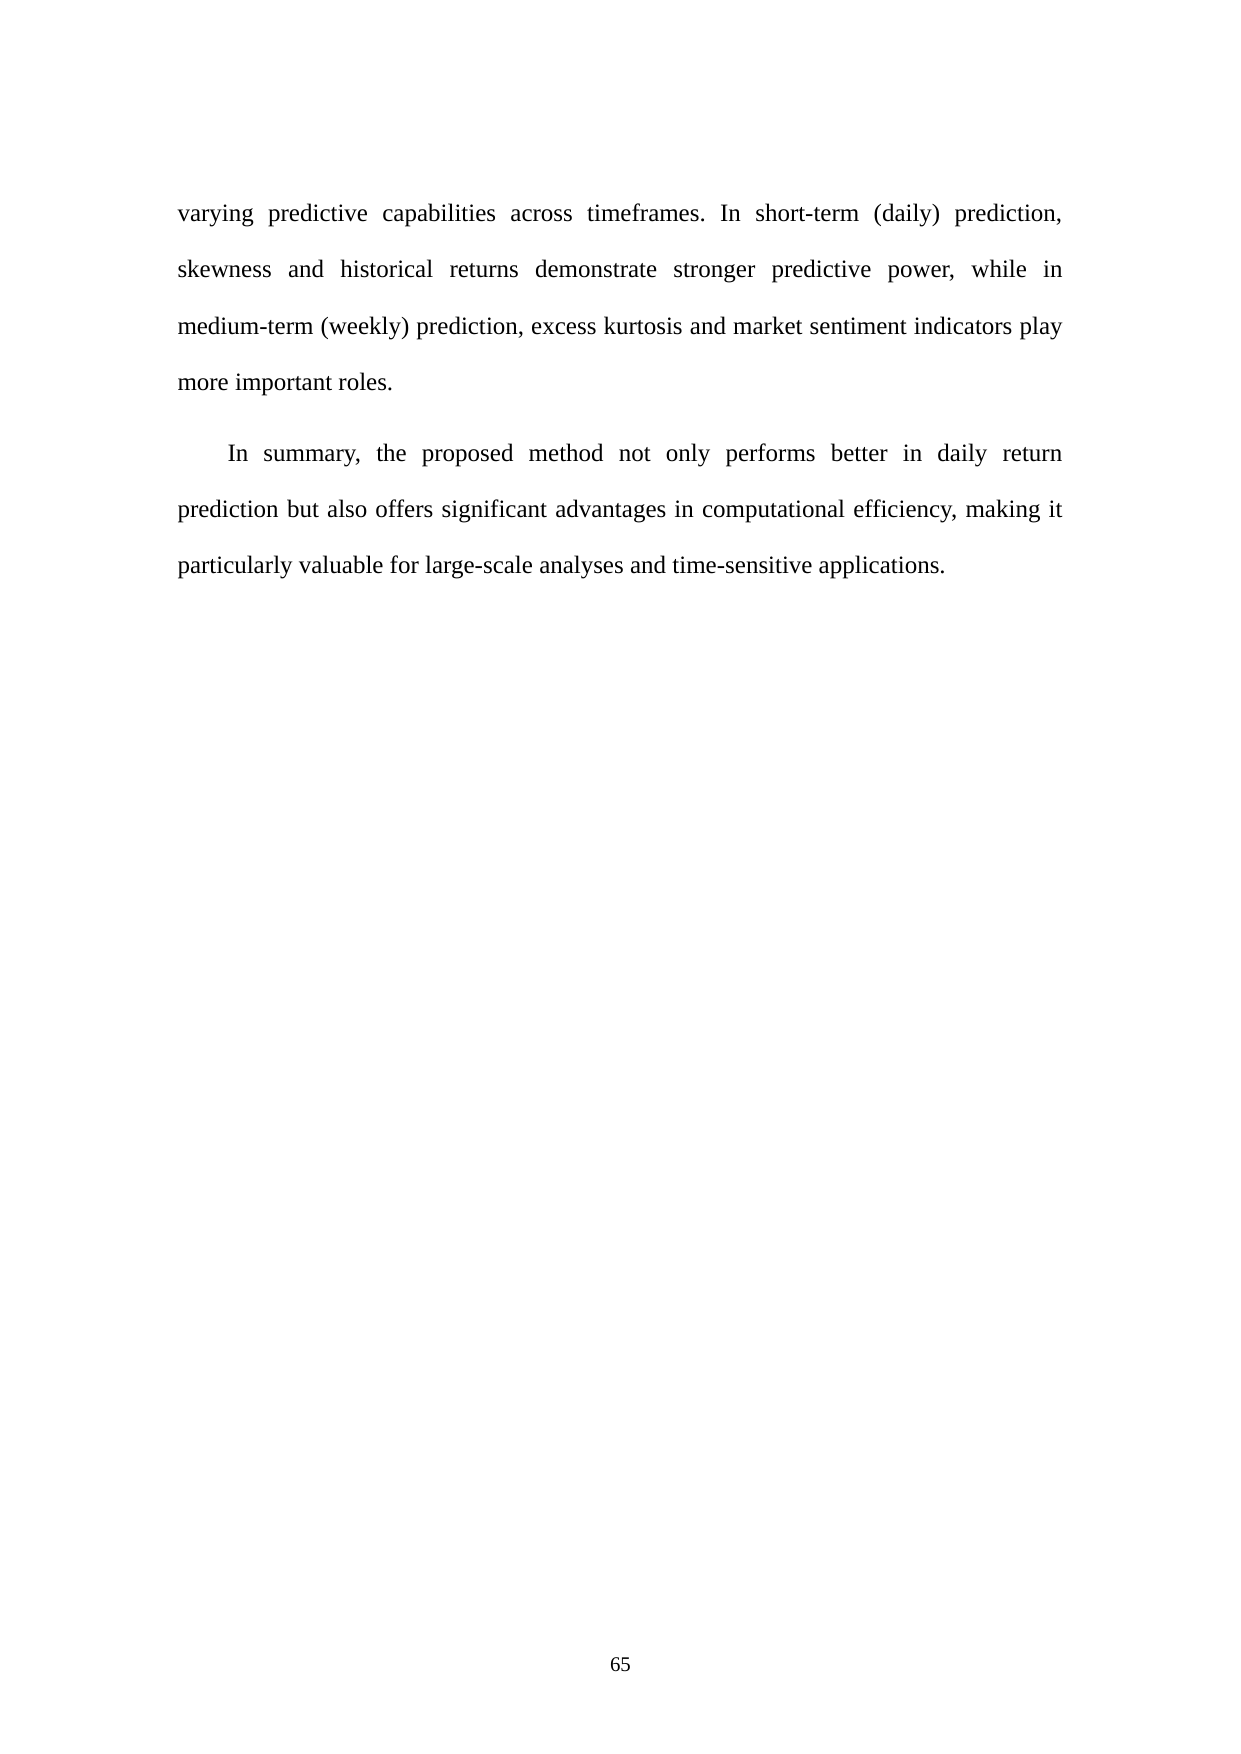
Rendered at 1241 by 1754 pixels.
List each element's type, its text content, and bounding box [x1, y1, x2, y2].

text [177, 194, 1063, 400]
text In summary, the proposed method not only performs better in daily return prediction but also offers significant advantages in computational efficiency, making it particularly valuable for large-scale analyses and time-sensitive applications. [177, 433, 1063, 583]
